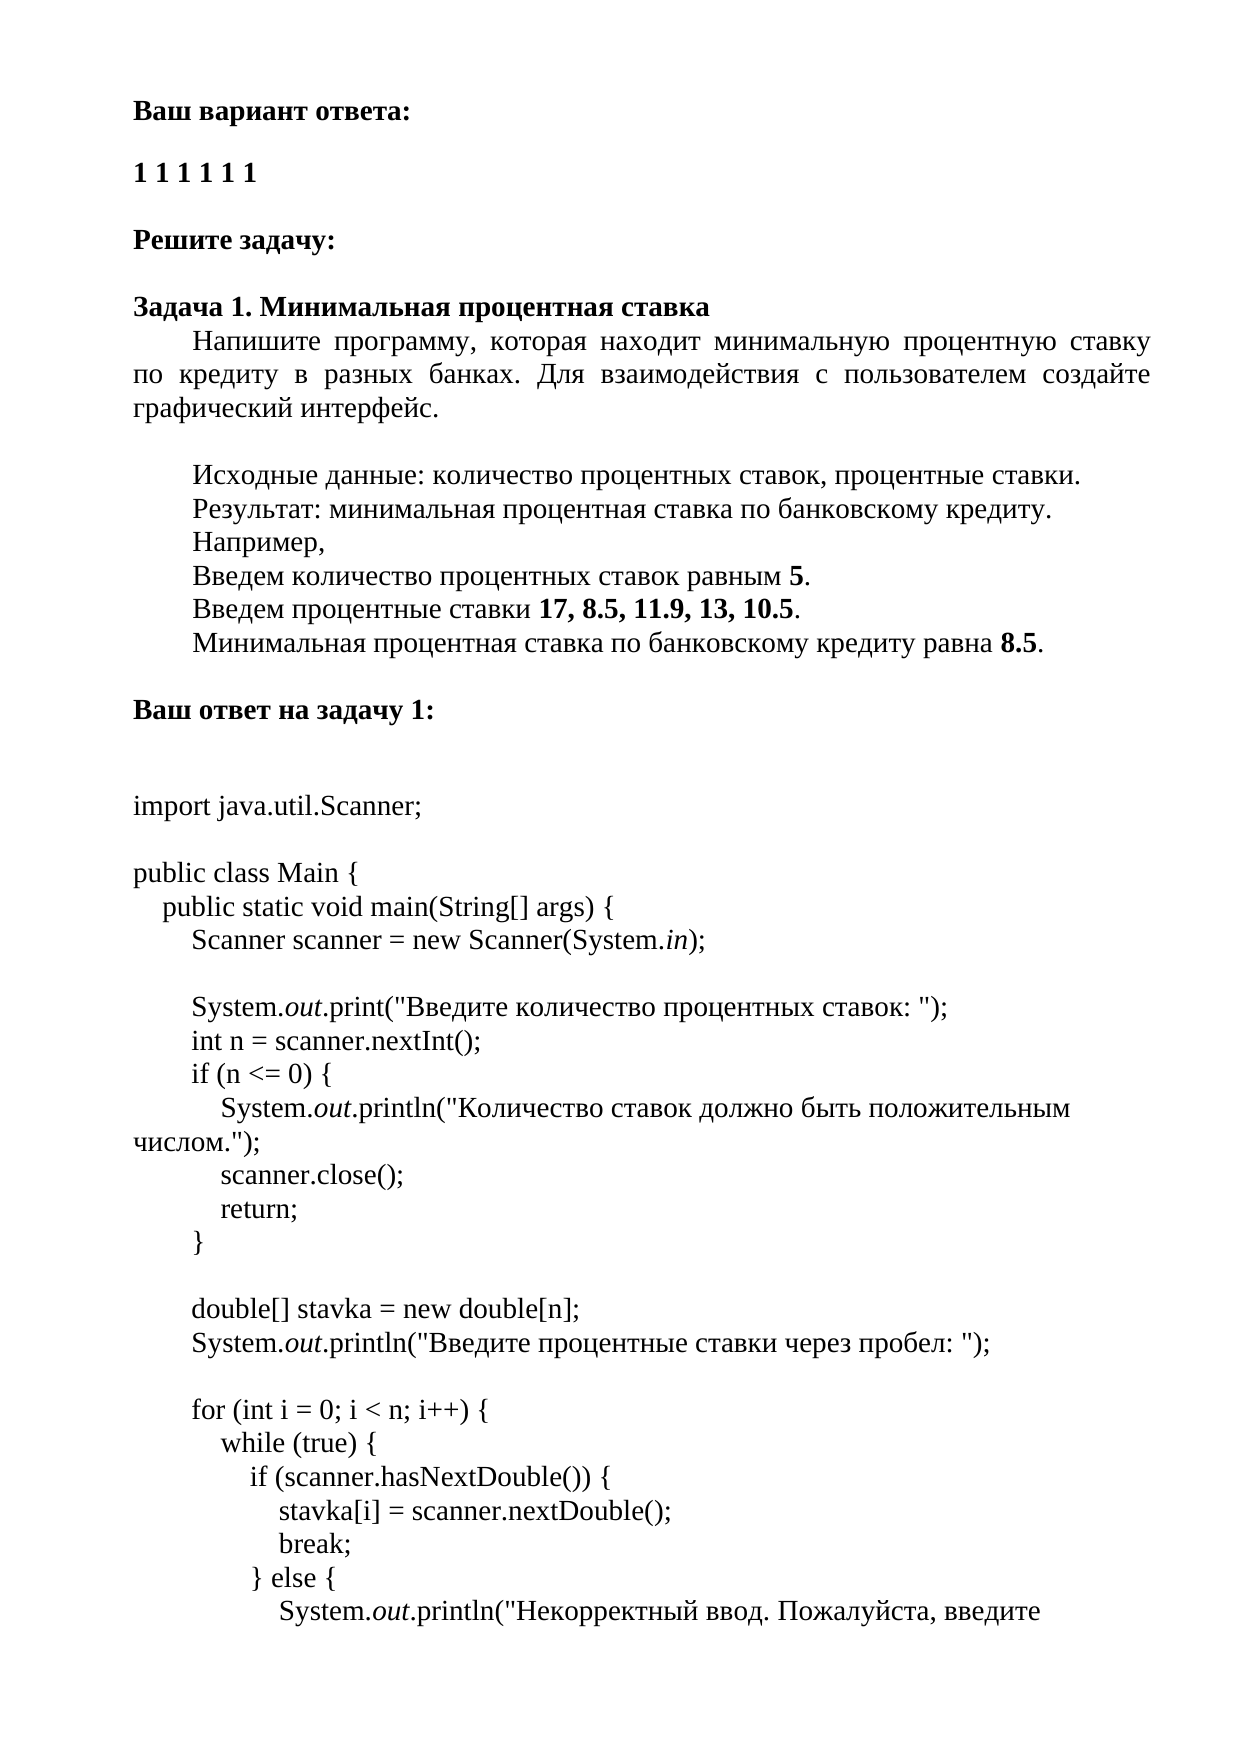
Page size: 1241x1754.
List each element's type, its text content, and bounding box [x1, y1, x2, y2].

text Минимальная процентная ставка по банковскому кредиту равна 8.5. [133, 625, 1152, 658]
text Напишите программу, которая находит минимальную процентную ставку по кредиту в разных банках. Для взаимодействия с пользователем создайте графический интерфейс. [133, 323, 1152, 424]
text Результат: минимальная процентная ставка по банковскому кредиту. [133, 491, 1152, 524]
text Введем процентные ставки 17, 8.5, 11.9, 13, 10.5. [133, 591, 1152, 625]
text Ваш ответ на задачу 1: [133, 692, 1152, 726]
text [133, 788, 1152, 1627]
text Исходные данные: количество процентных ставок, процентные ставки. [133, 457, 1152, 491]
text Задача 1. Минимальная процентная ставка [133, 289, 1152, 323]
text Введем количество процентных ставок равным 5. [133, 558, 1152, 591]
text Решите задачу: [133, 222, 1152, 256]
text 1 1 1 1 1 1 [133, 155, 1152, 189]
text Ваш вариант ответа: [133, 93, 1152, 126]
text Например, [133, 524, 1152, 558]
